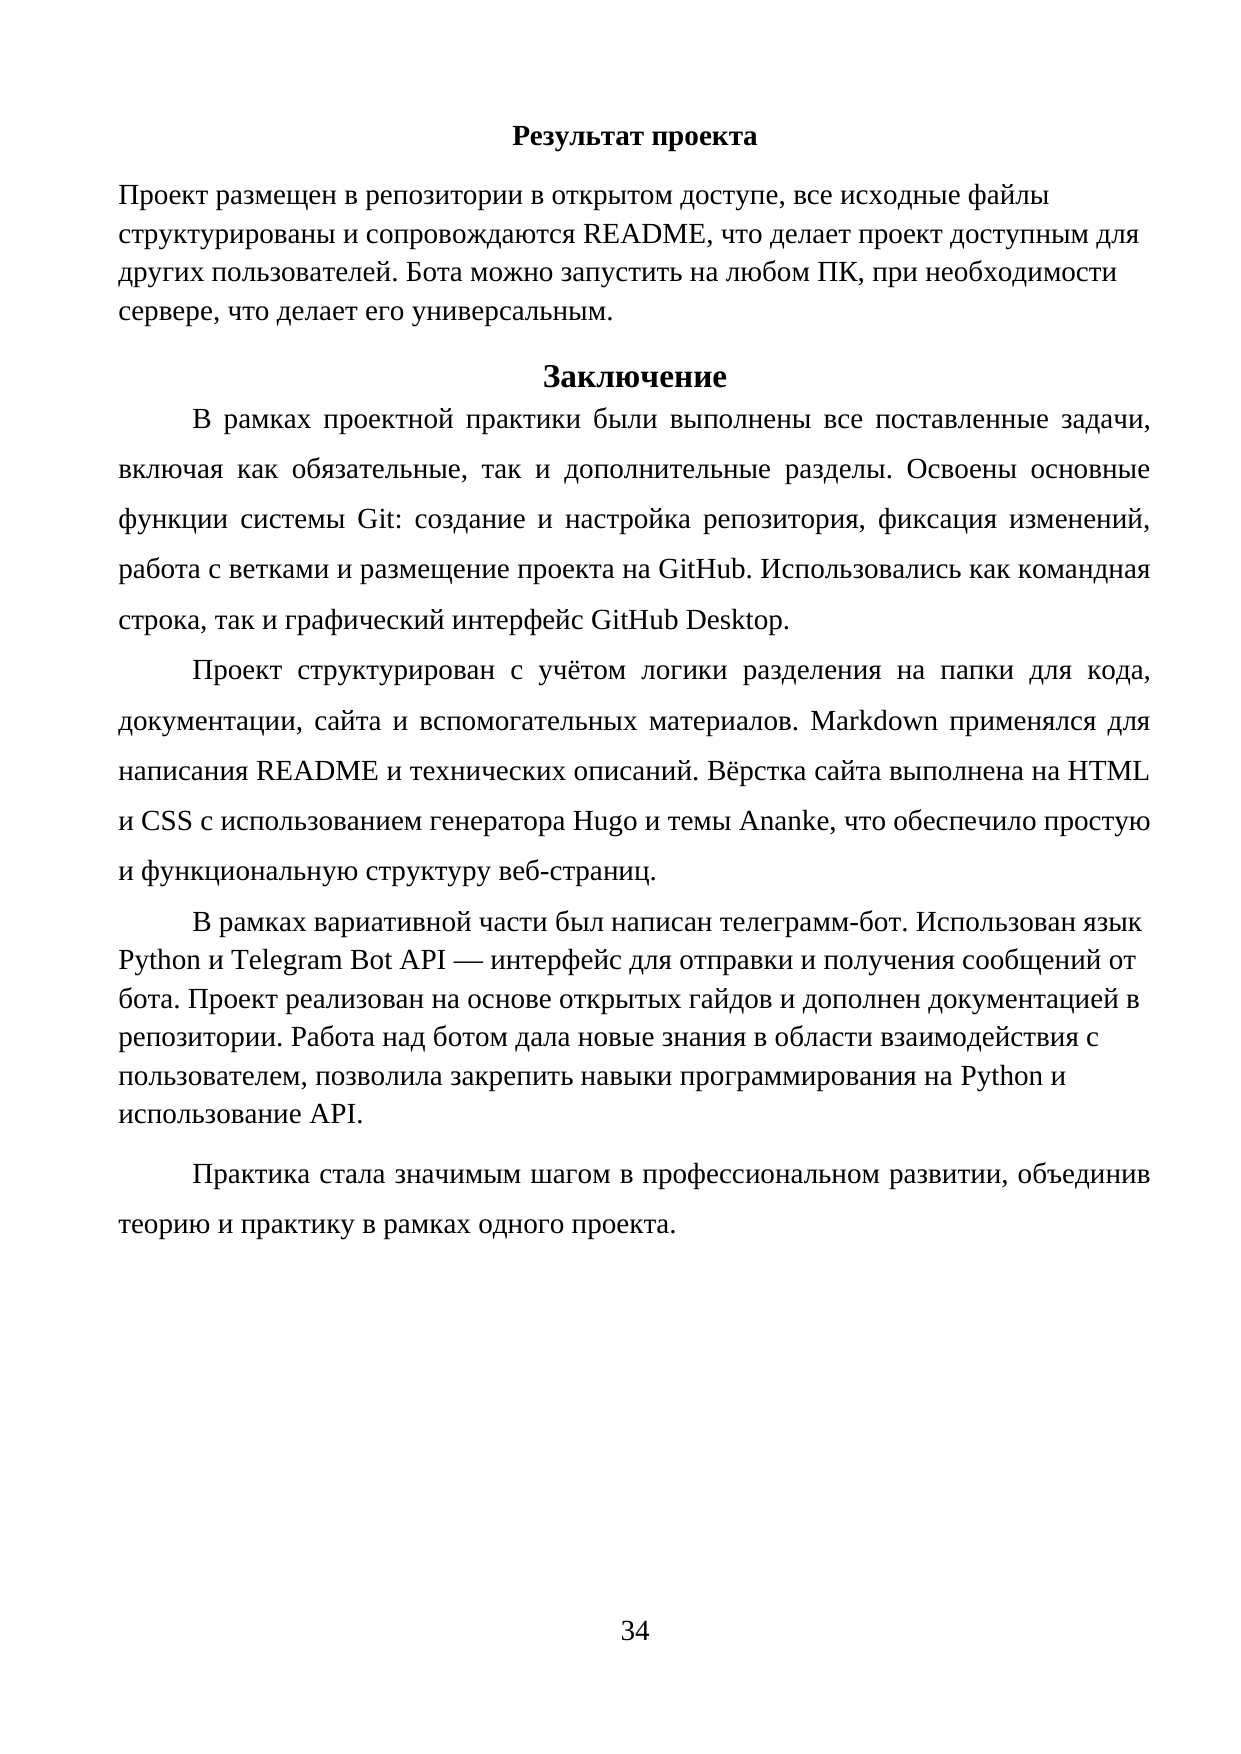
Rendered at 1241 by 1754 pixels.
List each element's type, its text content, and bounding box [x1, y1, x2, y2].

subtitle Заключение [118, 357, 1152, 395]
text Проект размещен в репозитории в открытом доступе, все исходные файлы структурированы и сопровождаются README, что делает проект доступным для других пользователей. Бота можно запустить на любом ПК, при необходимости сервере, что делает его универсальным. [118, 177, 1152, 327]
text В рамках вариативной части был написан телеграмм-бот. Использован язык Python и Telegram Bot API — интерфейс для отправки и получения сообщений от бота. Проект реализован на основе открытых гайдов и дополнен документацией в репозитории. Работа над ботом дала новые знания в области взаимодействия с пользователем, позволила закрепить навыки программирования на Python и использование API. [118, 904, 1152, 1130]
text Проект структурирован с учётом логики разделения на папки для кода, документации, сайта и вспомогательных материалов. Markdown применялся для написания README и технических описаний. Вёрстка сайта выполнена на HTML и CSS с использованием генератора Hugo и темы Ananke, что обеспечило простую и функциональную структуру веб-страниц. [118, 652, 1152, 887]
text Практика стала значимым шагом в профессиональном развитии, объединив теорию и практику в рамках одного проекта. [118, 1156, 1152, 1240]
text Результат проекта [118, 118, 1152, 152]
text В рамках проектной практики были выполнены все поставленные задачи, включая как обязательные, так и дополнительные разделы. Освоены основные функции системы Git: создание и настройка репозитория, фиксация изменений, работа с ветками и размещение проекта на GitHub. Использовались как командная строка, так и графический интерфейс GitHub Desktop. [118, 401, 1152, 636]
